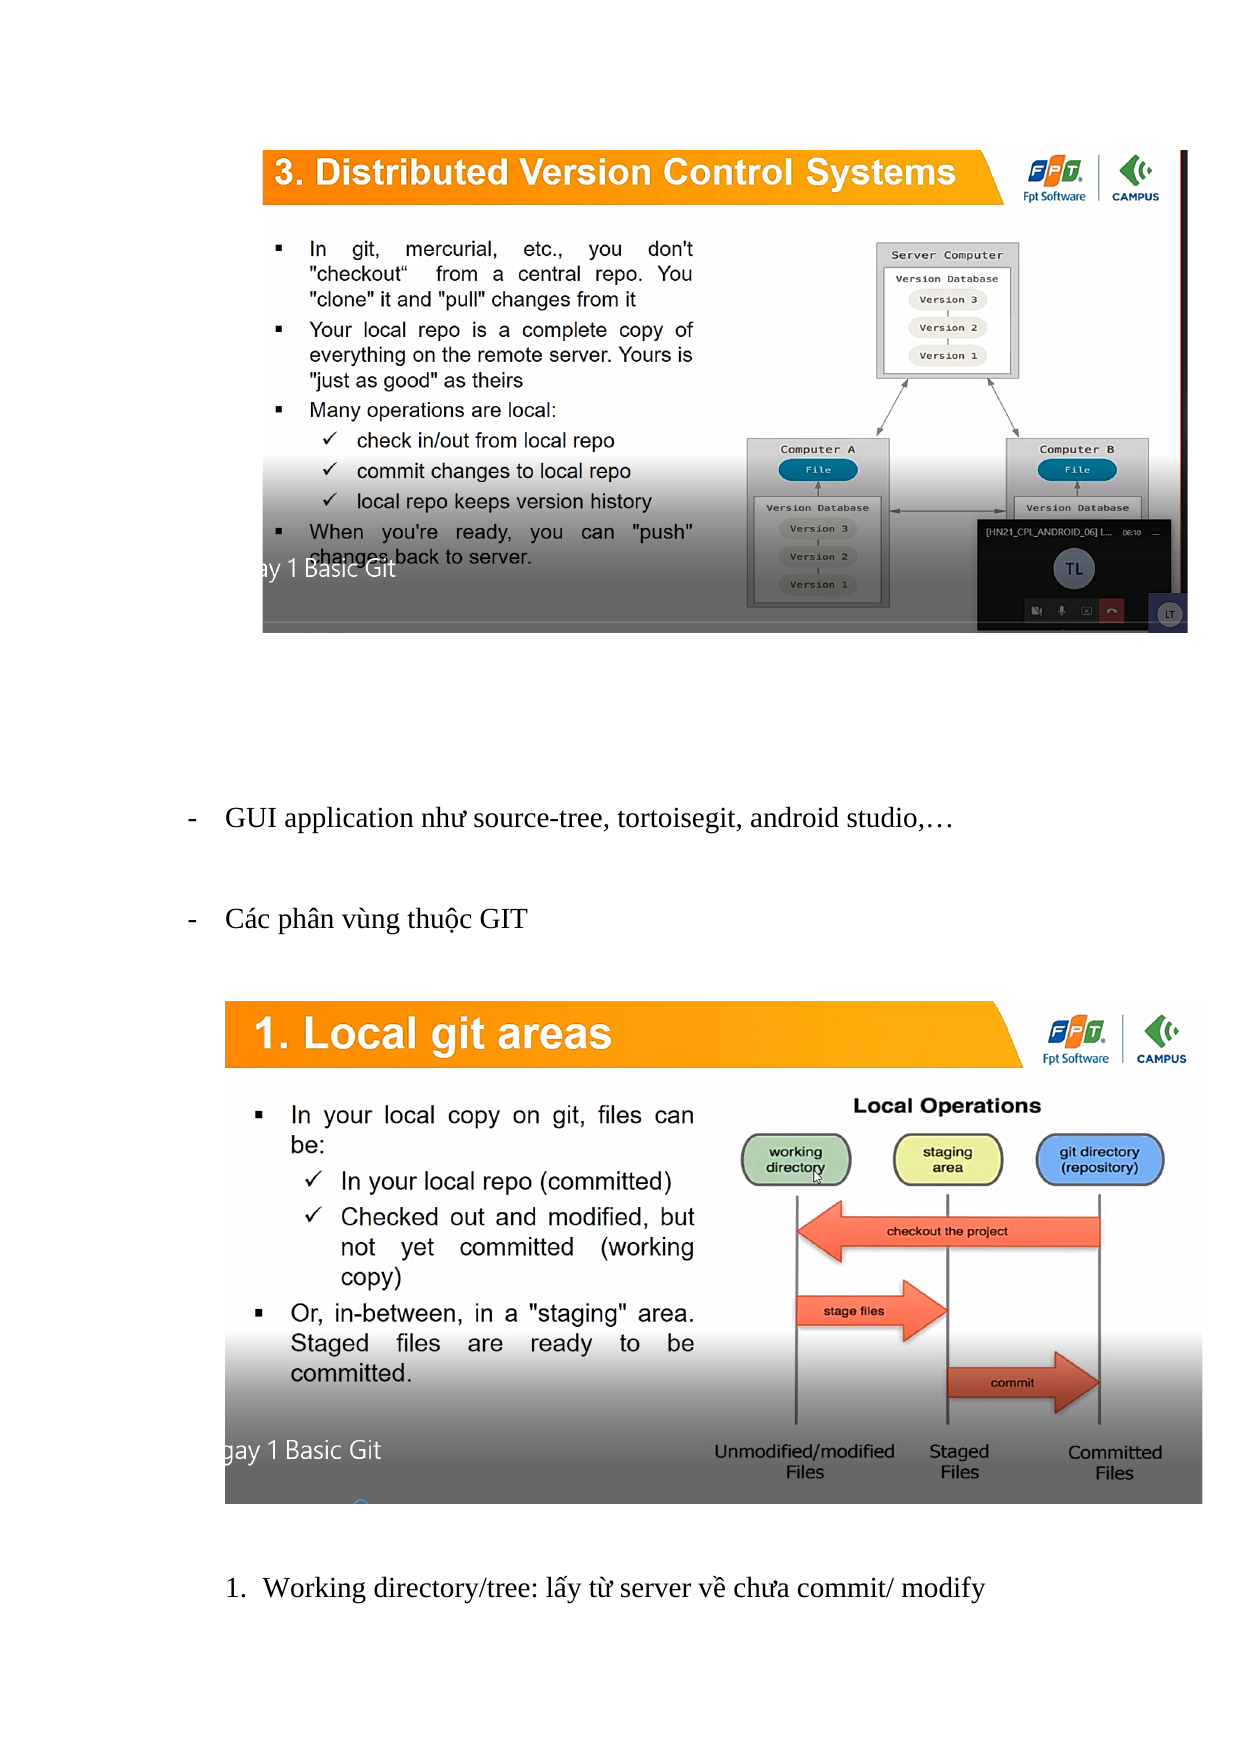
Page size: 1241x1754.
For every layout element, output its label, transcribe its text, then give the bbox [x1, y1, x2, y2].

list Các phân vùng thuộc GIT [187, 901, 1090, 934]
picture [225, 1001, 1203, 1504]
list GUI application như source-tree, tortoisegit, android studio,… [187, 800, 1090, 834]
picture [262, 150, 1188, 633]
list Working directory/tree: lấy từ server về chưa commit/ modify [225, 1570, 1090, 1604]
